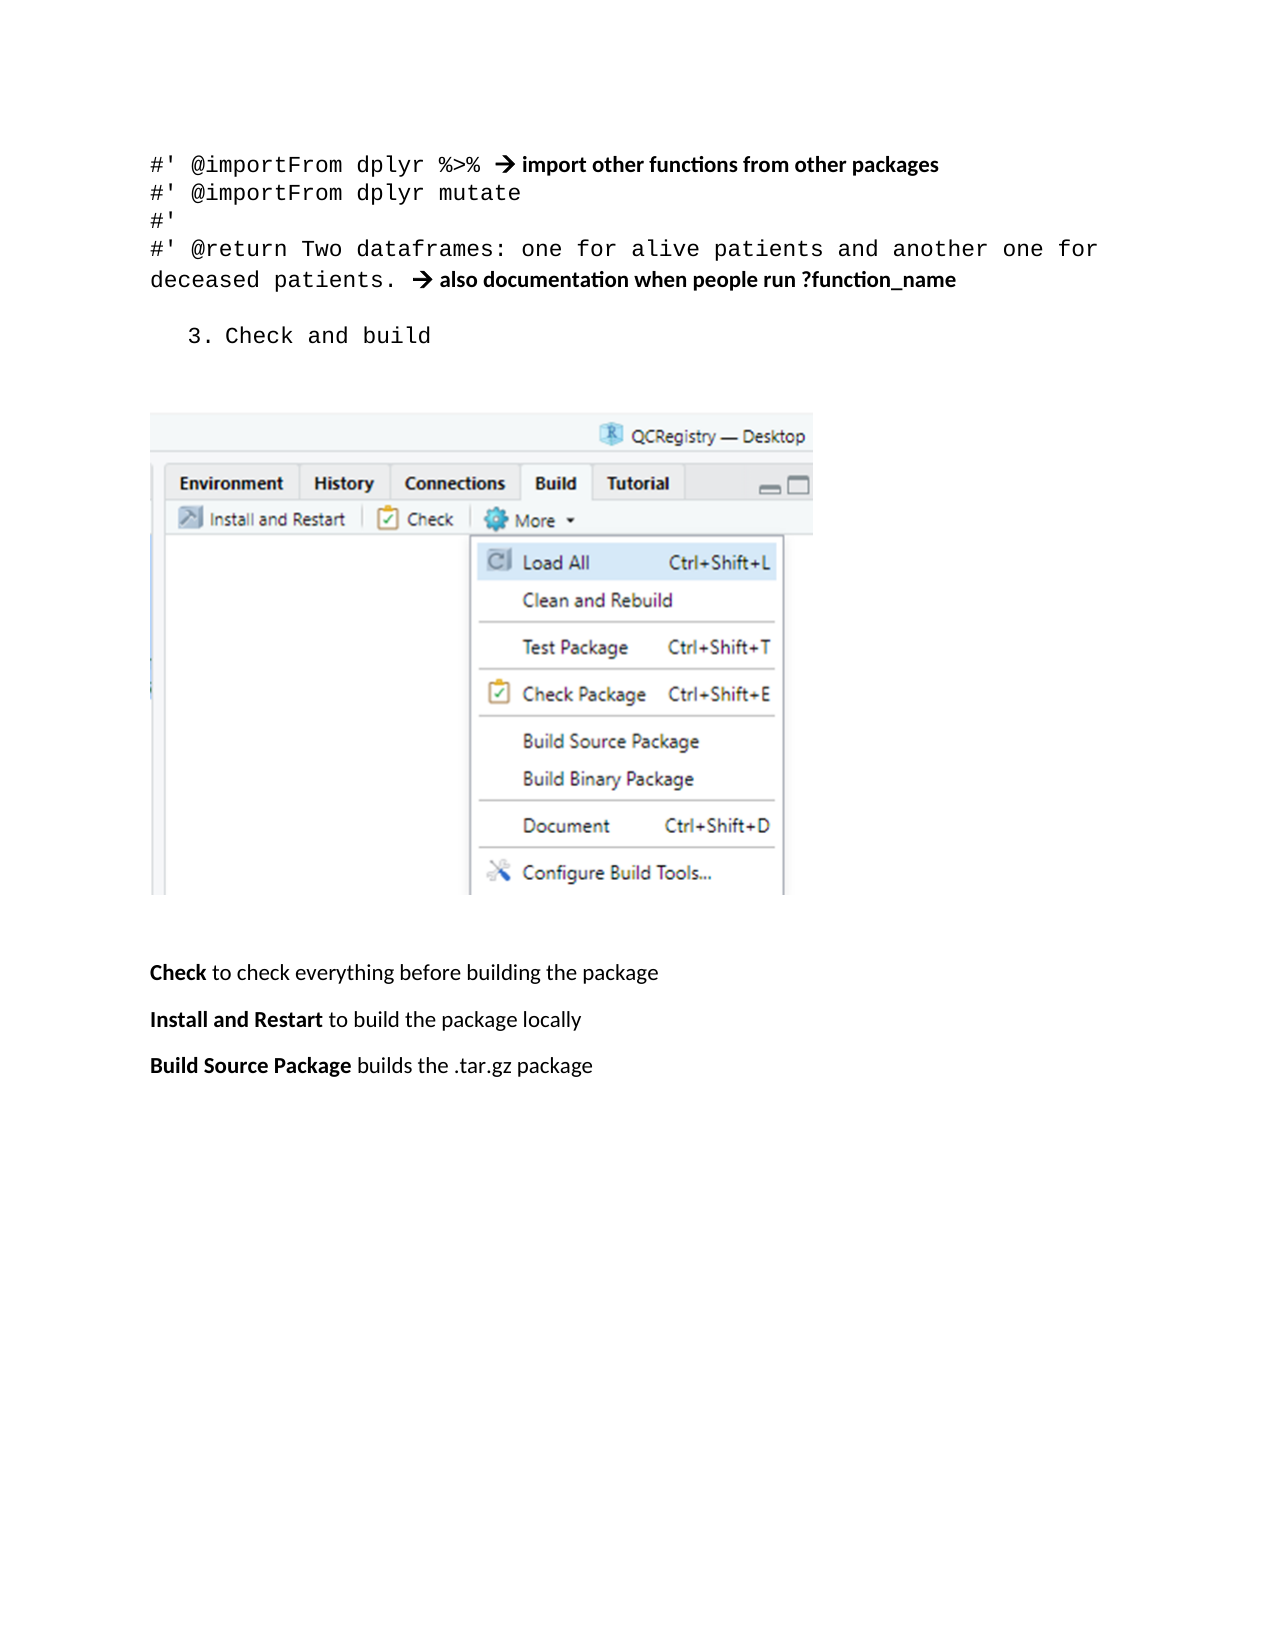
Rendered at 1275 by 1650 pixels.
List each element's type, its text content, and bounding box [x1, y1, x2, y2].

list Check and build [187, 325, 1125, 351]
list #' @importFrom dplyr mutate [150, 181, 1125, 207]
list #' [150, 209, 1125, 235]
text Build Source Package builds the .tar.gz package [150, 1052, 1125, 1079]
picture [150, 369, 813, 895]
text Install and Restart to build the package locally [150, 1005, 1125, 1033]
text Check to check everything before building the package [150, 958, 1125, 986]
list #' @importFrom dplyr %>% import other functions from other packages [150, 150, 1125, 179]
list #' @return Two dataframes: one for alive patients and another one for deceased patients. also documentation when people run ?function_name [150, 237, 1125, 294]
